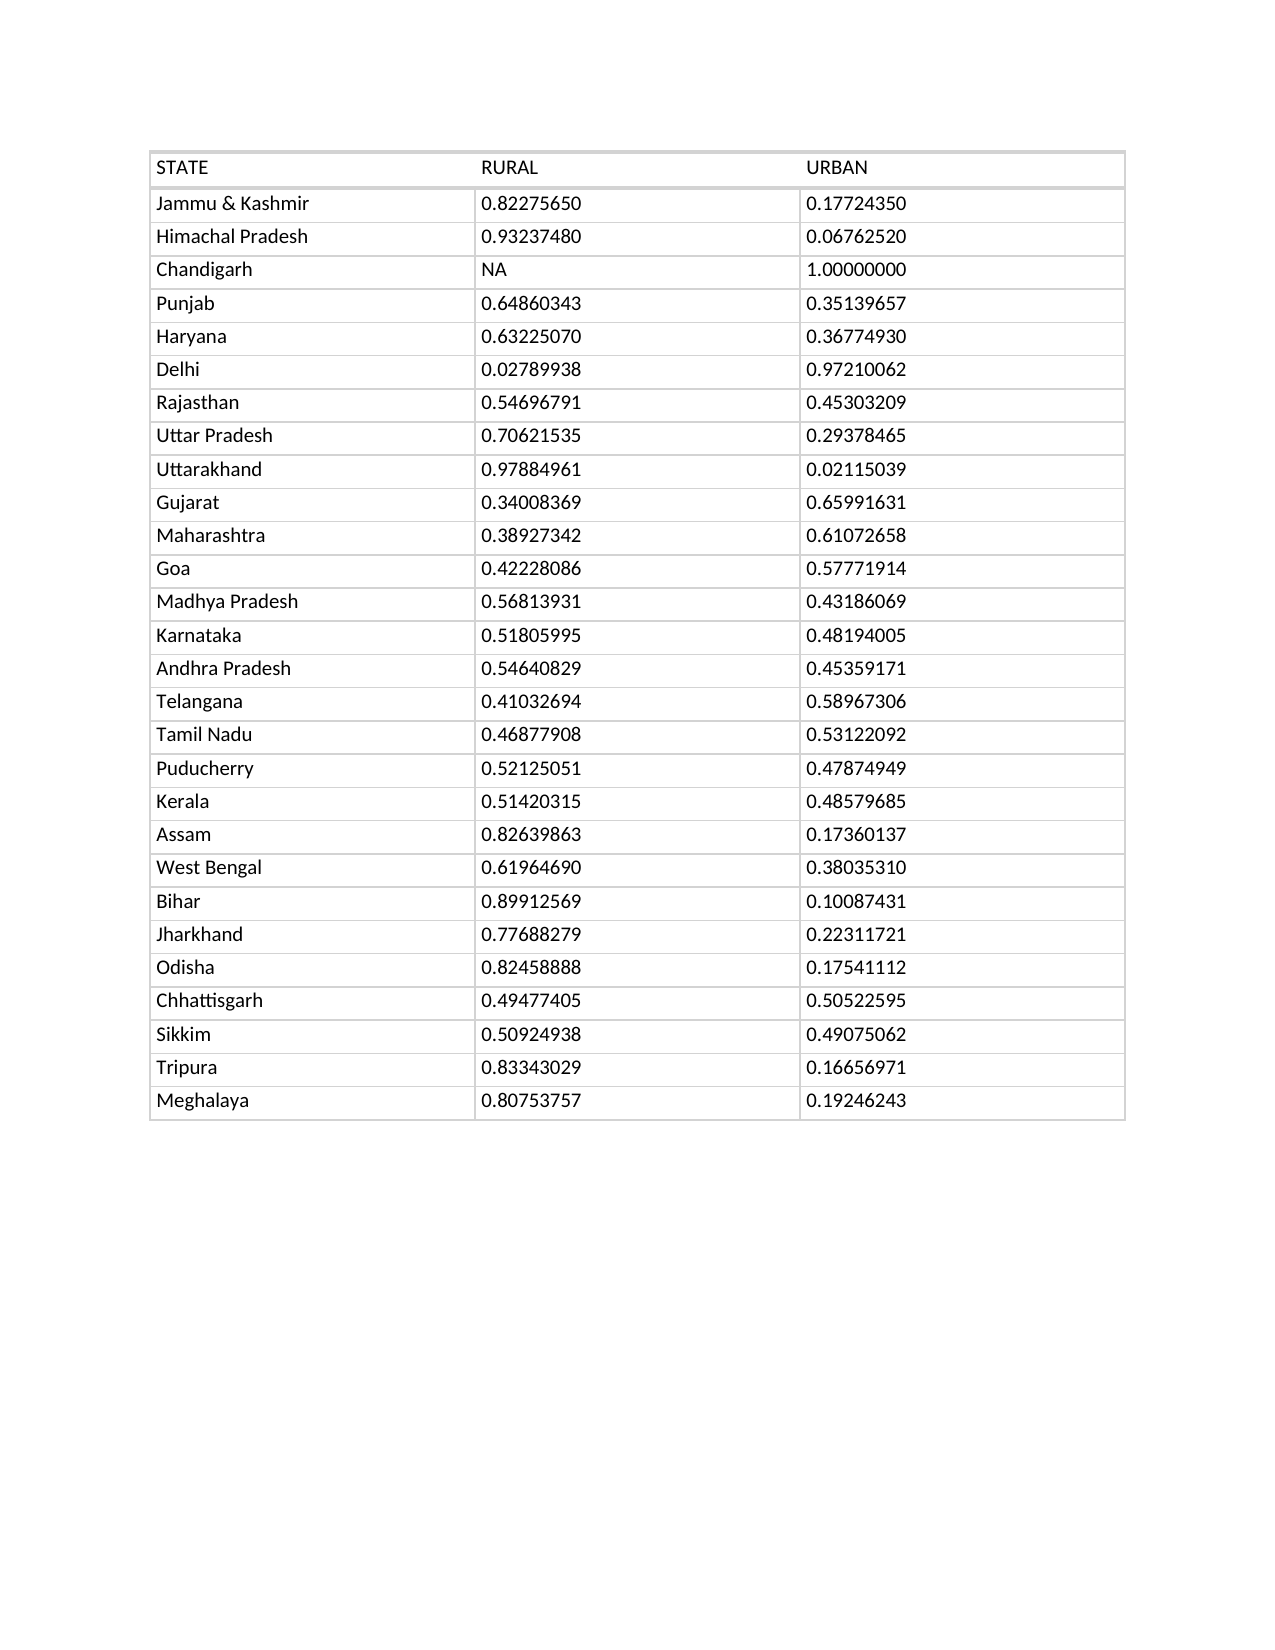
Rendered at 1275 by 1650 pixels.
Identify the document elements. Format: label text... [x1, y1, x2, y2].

table_cell 0.70621535 [476, 423, 799, 454]
table_cell 0.38035310 [801, 855, 1124, 886]
table_cell Madhya Pradesh [151, 589, 474, 620]
table_cell Jharkhand [151, 921, 474, 953]
table_cell 0.82639863 [476, 821, 799, 853]
table_cell 0.45359171 [801, 655, 1124, 687]
table_cell Puducherry [151, 755, 474, 787]
table_cell Chhattisgarh [151, 988, 474, 1019]
table_cell 0.89912569 [476, 888, 799, 919]
table_cell 0.45303209 [801, 390, 1124, 421]
table_cell 0.17724350 [801, 190, 1124, 222]
table_cell Himachal Pradesh [151, 223, 474, 255]
table_cell 0.54640829 [476, 655, 799, 687]
table_cell Tamil Nadu [151, 722, 474, 753]
table_cell 0.34008369 [476, 489, 799, 521]
table_cell 0.63225070 [476, 323, 799, 354]
table_cell 0.51805995 [476, 622, 799, 654]
table_cell 0.97210062 [801, 356, 1124, 388]
table_cell 0.82458888 [476, 954, 799, 986]
table_cell 1.00000000 [801, 257, 1124, 288]
table_cell Chandigarh [151, 257, 474, 288]
table_cell 0.57771914 [801, 556, 1124, 587]
table_cell Odisha [151, 954, 474, 986]
table_cell Delhi [151, 356, 474, 388]
table_cell Andhra Pradesh [151, 655, 474, 687]
table_cell 0.48579685 [801, 788, 1124, 820]
table_cell NA [476, 257, 799, 288]
table_cell 0.51420315 [476, 788, 799, 820]
table_cell Goa [151, 556, 474, 587]
table_header STATE [151, 154, 475, 186]
table_cell 0.80753757 [476, 1087, 799, 1119]
table_cell 0.06762520 [801, 223, 1124, 255]
table_cell 0.50522595 [801, 988, 1124, 1019]
table_cell 0.54696791 [476, 390, 799, 421]
table_cell 0.17360137 [801, 821, 1124, 853]
table_cell Meghalaya [151, 1087, 474, 1119]
table_cell 0.41032694 [476, 688, 799, 720]
table_cell 0.49477405 [476, 988, 799, 1019]
table_cell 0.82275650 [476, 190, 799, 222]
table_cell West Bengal [151, 855, 474, 886]
table_cell Rajasthan [151, 390, 474, 421]
table_cell 0.56813931 [476, 589, 799, 620]
table_cell Assam [151, 821, 474, 853]
table_cell 0.61964690 [476, 855, 799, 886]
table_cell 0.50924938 [476, 1021, 799, 1052]
table_cell Telangana [151, 688, 474, 720]
table_cell 0.65991631 [801, 489, 1124, 521]
table_cell 0.53122092 [801, 722, 1124, 753]
table_cell 0.38927342 [476, 522, 799, 554]
table_cell 0.19246243 [801, 1087, 1124, 1119]
table_cell 0.58967306 [801, 688, 1124, 720]
table_cell 0.02115039 [801, 456, 1124, 487]
table_cell 0.02789938 [476, 356, 799, 388]
table_cell 0.17541112 [801, 954, 1124, 986]
table_cell Kerala [151, 788, 474, 820]
table_cell 0.64860343 [476, 290, 799, 321]
table_cell Uttarakhand [151, 456, 474, 487]
table_cell 0.97884961 [476, 456, 799, 487]
table_cell Karnataka [151, 622, 474, 654]
table_cell 0.49075062 [801, 1021, 1124, 1052]
table_cell Maharashtra [151, 522, 474, 554]
table_cell 0.16656971 [801, 1054, 1124, 1086]
table_cell 0.83343029 [476, 1054, 799, 1086]
table_cell 0.47874949 [801, 755, 1124, 787]
table_cell 0.22311721 [801, 921, 1124, 953]
table_cell Punjab [151, 290, 474, 321]
table_cell Bihar [151, 888, 474, 919]
table_cell Haryana [151, 323, 474, 354]
table_cell Jammu & Kashmir [151, 190, 474, 222]
table_cell 0.77688279 [476, 921, 799, 953]
table_cell 0.10087431 [801, 888, 1124, 919]
table_cell Gujarat [151, 489, 474, 521]
table_cell 0.48194005 [801, 622, 1124, 654]
table_cell Uttar Pradesh [151, 423, 474, 454]
table_cell 0.29378465 [801, 423, 1124, 454]
table_cell 0.43186069 [801, 589, 1124, 620]
table_cell 0.36774930 [801, 323, 1124, 354]
table_cell 0.35139657 [801, 290, 1124, 321]
table_header URBAN [800, 154, 1124, 186]
table_cell 0.42228086 [476, 556, 799, 587]
table_cell 0.46877908 [476, 722, 799, 753]
table_cell Sikkim [151, 1021, 474, 1052]
table_header RURAL [475, 154, 800, 186]
table_cell 0.93237480 [476, 223, 799, 255]
table_cell 0.61072658 [801, 522, 1124, 554]
table_cell 0.52125051 [476, 755, 799, 787]
table_cell Tripura [151, 1054, 474, 1086]
